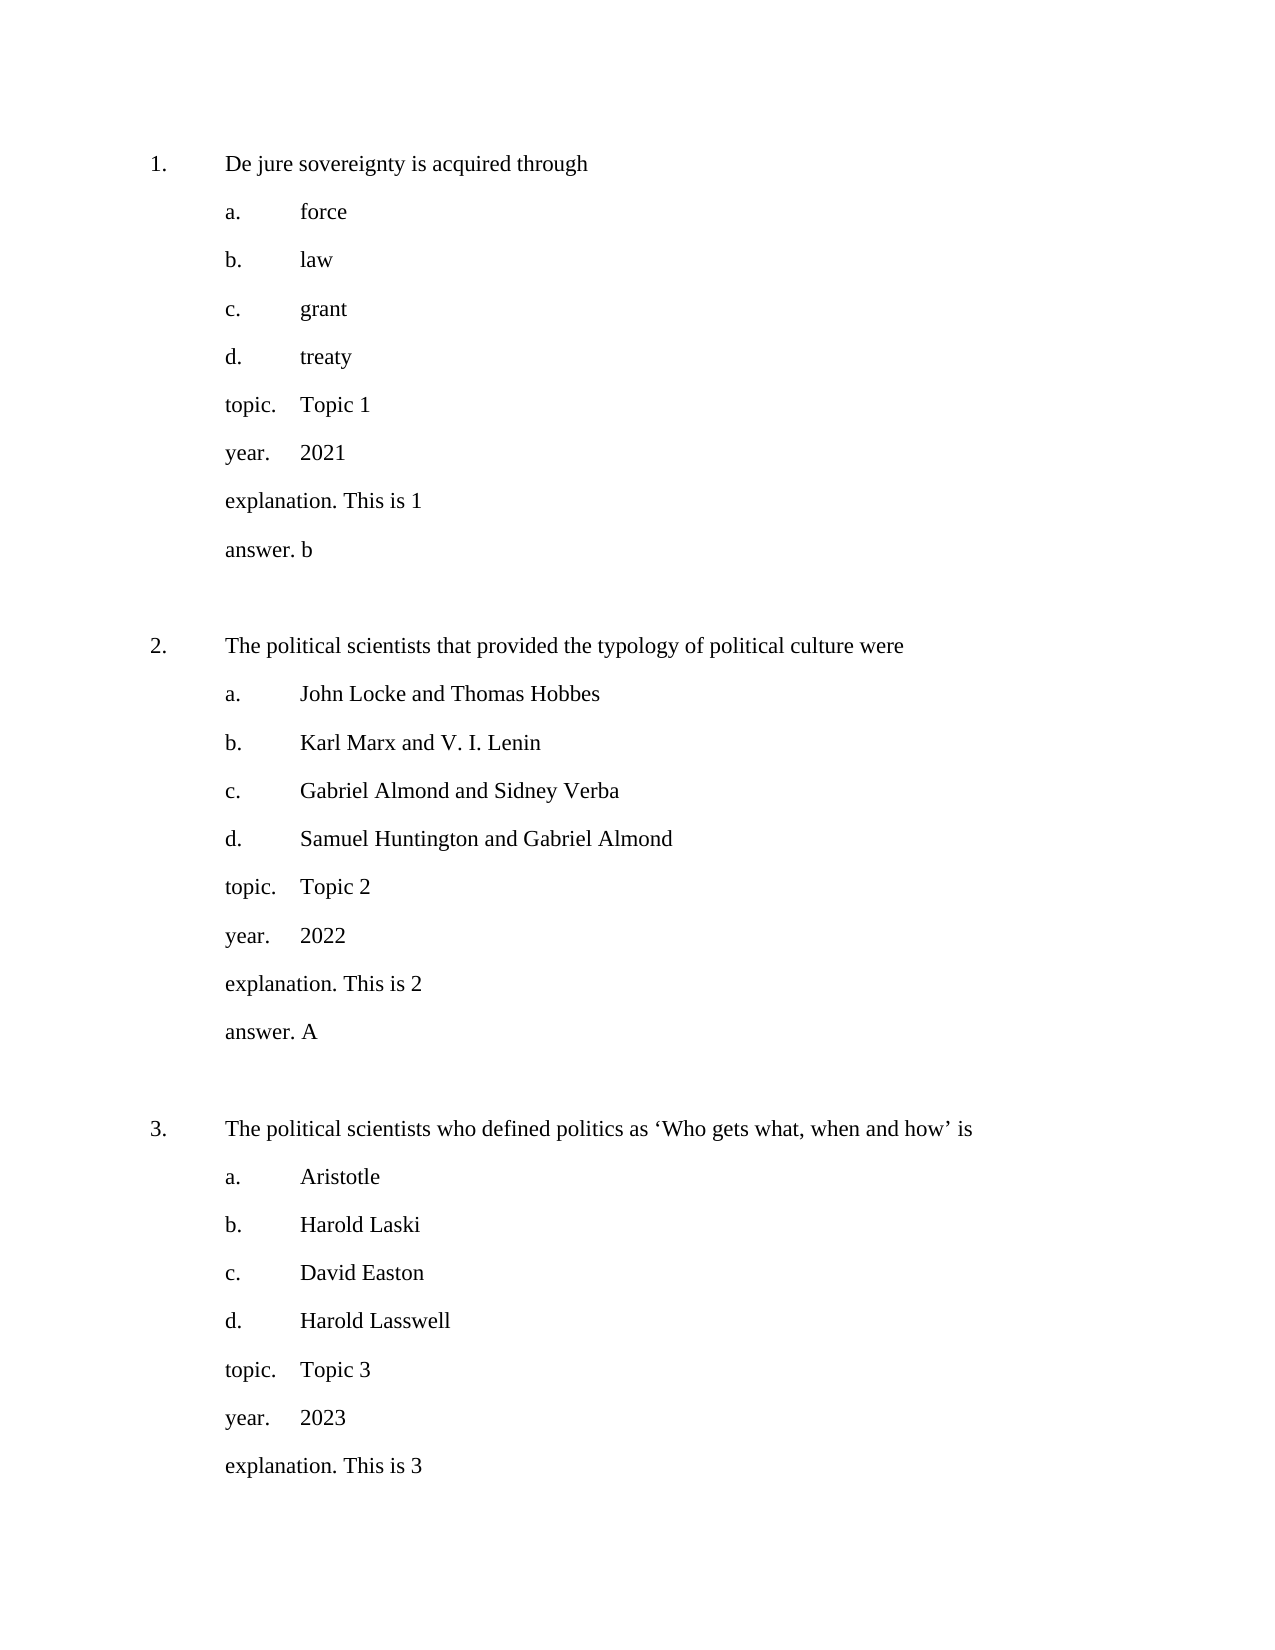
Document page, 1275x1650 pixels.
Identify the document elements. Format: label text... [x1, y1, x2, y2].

text d. treaty [150, 343, 1125, 369]
text answer. A [150, 1018, 1125, 1044]
text b. Harold Laski [150, 1211, 1125, 1237]
text year. 2022 [150, 922, 1125, 948]
text d. Samuel Huntington and Gabriel Almond [150, 825, 1125, 852]
text answer. b [225, 536, 1125, 562]
text 3. The political scientists who defined politics as ‘Who gets what, when and how’ is [150, 1114, 1125, 1141]
text a. Aristotle [150, 1163, 1125, 1189]
text topic. Topic 1 [150, 391, 1125, 417]
text a. John Locke and Thomas Hobbes [150, 681, 1125, 707]
text b. Karl Marx and V. I. Lenin [150, 729, 1125, 755]
text explanation. This is 3 [150, 1452, 1125, 1478]
text 2. The political scientists that provided the typology of political culture were [150, 632, 1125, 659]
text year. 2023 [150, 1404, 1125, 1430]
text year. 2021 [150, 439, 1125, 466]
text c. grant [150, 295, 1125, 321]
text b. law [150, 246, 1125, 273]
text explanation. This is 1 [150, 488, 1125, 514]
text c. David Easton [150, 1259, 1125, 1286]
text a. force [150, 198, 1125, 224]
text topic. Topic 3 [225, 1356, 1125, 1382]
text topic. Topic 2 [150, 873, 1125, 900]
text d. Harold Lasswell [150, 1307, 1125, 1334]
text c. Gabriel Almond and Sidney Verba [150, 777, 1125, 803]
text explanation. This is 2 [150, 970, 1125, 996]
text 1. De jure sovereignty is acquired through [150, 150, 1125, 176]
